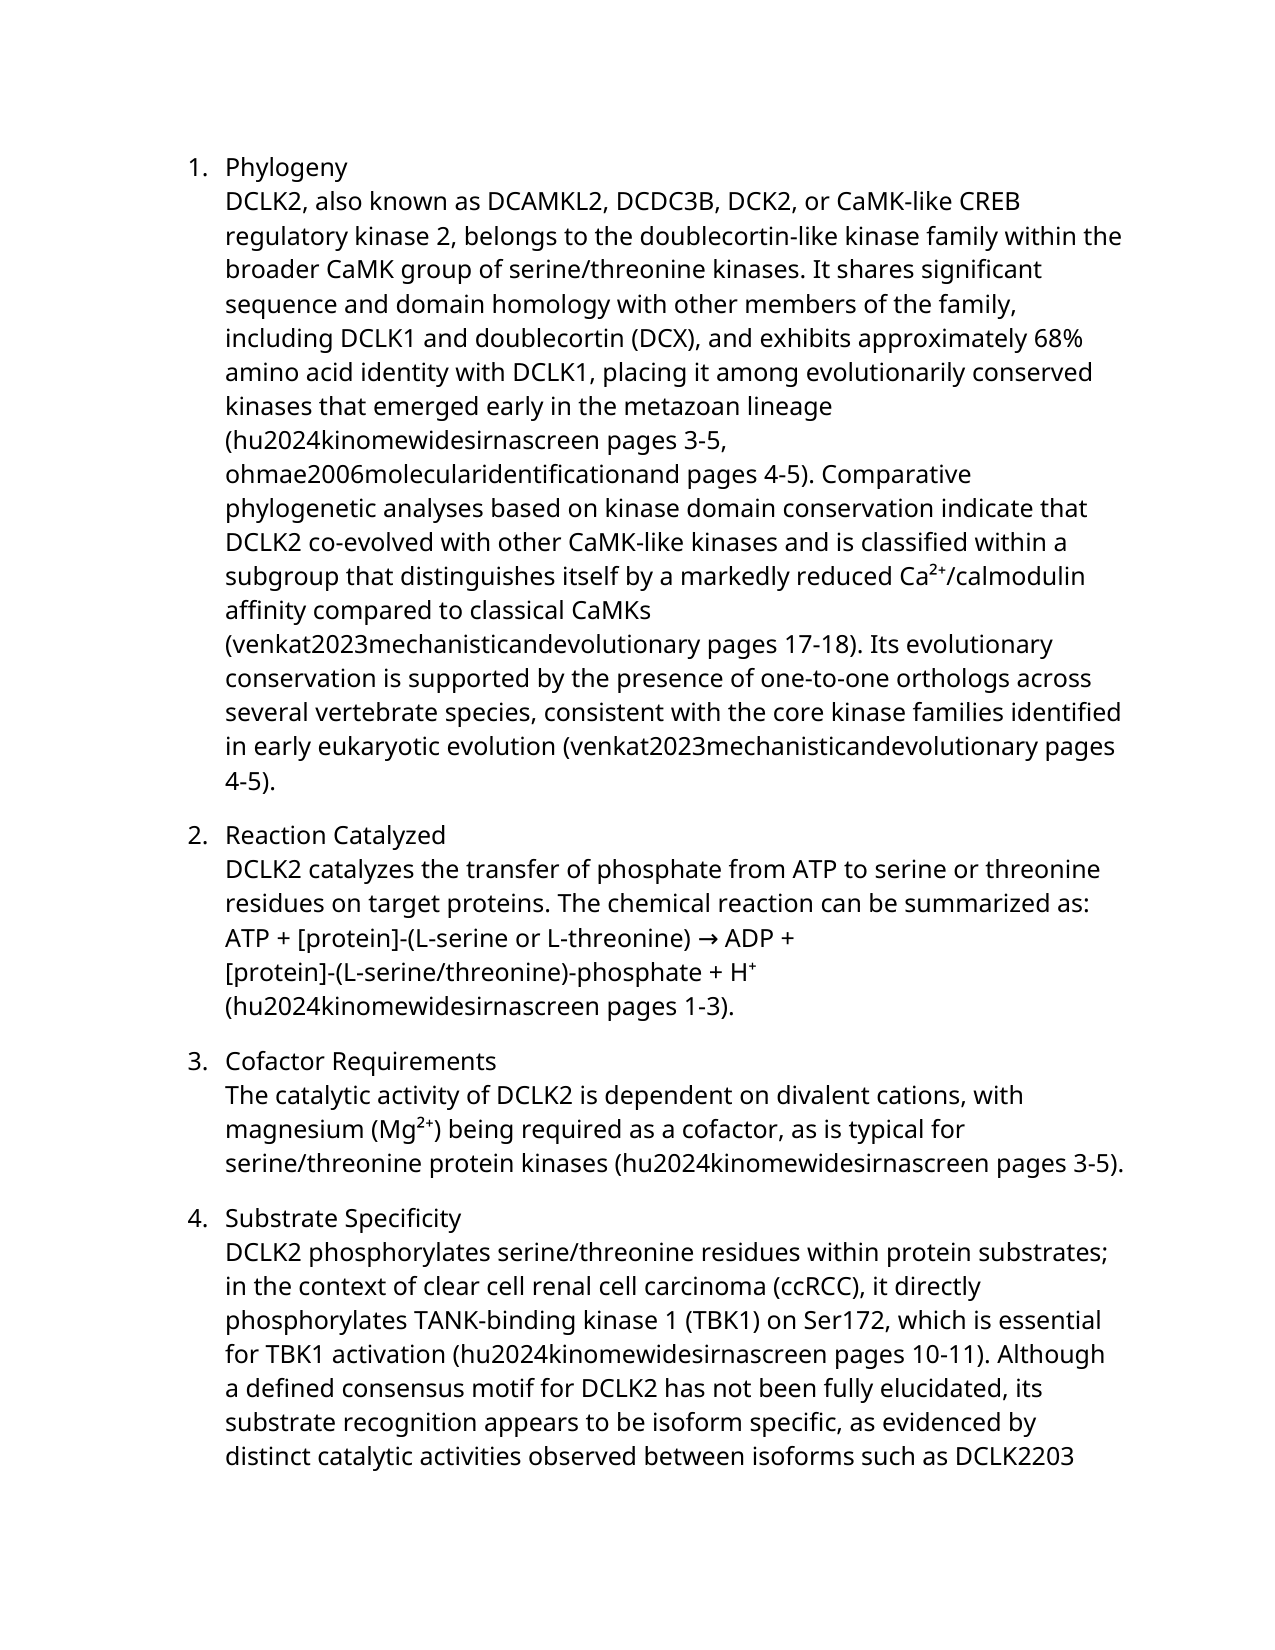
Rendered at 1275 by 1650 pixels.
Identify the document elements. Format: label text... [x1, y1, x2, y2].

list Cofactor Requirements The catalytic activity of DCLK2 is dependent on divalent cations, with magnesium (Mg²⁺) being required as a cofactor, as is typical for serine/threonine protein kinases (hu2024kinomewidesirnascreen pages 3-5). [187, 1043, 1125, 1179]
list Reaction Catalyzed DCLK2 catalyzes the transfer of phosphate from ATP to serine or threonine residues on target proteins. The chemical reaction can be summarized as: ATP + [protein]-(L-serine or L-threonine) → ADP + [protein]-(L-serine/threonine)-phosphate + H⁺ (hu2024kinomewidesirnascreen pages 1-3). [187, 818, 1125, 1022]
list Phylogeny DCLK2, also known as DCAMKL2, DCDC3B, DCK2, or CaMK-like CREB regulatory kinase 2, belongs to the doublecortin-like kinase family within the broader CaMK group of serine/threonine kinases. It shares significant sequence and domain homology with other members of the family, including DCLK1 and doublecortin (DCX), and exhibits approximately 68% amino acid identity with DCLK1, placing it among evolutionarily conserved kinases that emerged early in the metazoan lineage (hu2024kinomewidesirnascreen pages 3-5, ohmae2006molecularidentificationand pages 4-5). Comparative phylogenetic analyses based on kinase domain conservation indicate that DCLK2 co-evolved with other CaMK-like kinases and is classified within a subgroup that distinguishes itself by a markedly reduced Ca²⁺/calmodulin affinity compared to classical CaMKs (venkat2023mechanisticandevolutionary pages 17-18). Its evolutionary conservation is supported by the presence of one-to-one orthologs across several vertebrate species, consistent with the core kinase families identified in early eukaryotic evolution (venkat2023mechanisticandevolutionary pages 4-5). [187, 150, 1125, 797]
